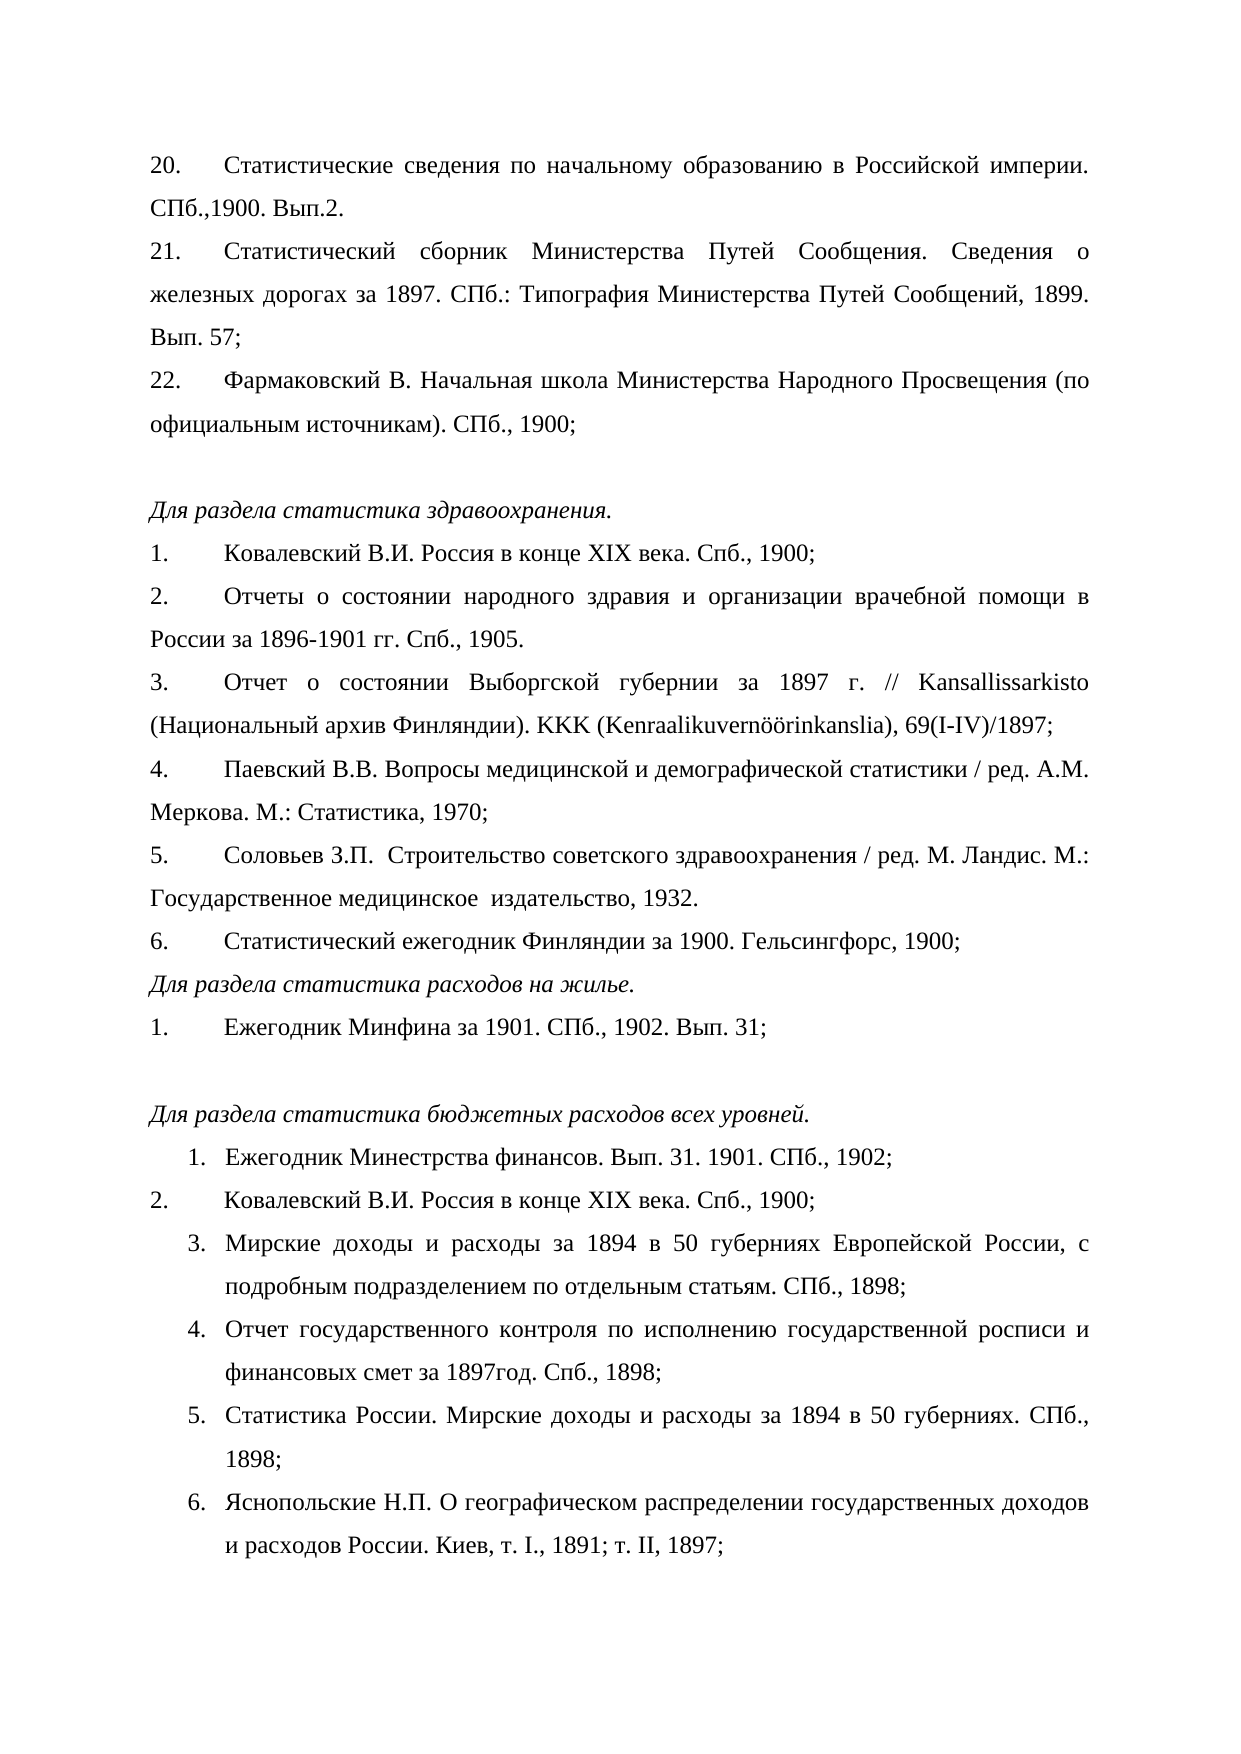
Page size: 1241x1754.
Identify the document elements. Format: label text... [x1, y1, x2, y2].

list Яснопольские Н.П. О географическом распределении государственных доходов и расходов России. Киев, т. I., 1891; т. II, 1897; [187, 1487, 1090, 1559]
list Ежегодник Минестрства финансов. Вып. 31. 1901. СПб., 1902; [187, 1142, 1090, 1171]
list Соловьев З.П. Строительство советского здравоохранения / ред. М. Ландис. М.: Государственное медицинское издательство, 1932. [150, 840, 1090, 912]
list Статистический ежегодник Финляндии за 1900. Гельсингфорс, 1900; [150, 926, 1090, 955]
list Фармаковский В. Начальная школа Министерства Народного Просвещения (по официальным источникам). СПб., 1900; [150, 366, 1090, 437]
list Статистика России. Мирские доходы и расходы за 1894 в 50 губерниях. СПб., 1898; [187, 1401, 1090, 1472]
list Ковалевский В.И. Россия в конце XIX века. Спб., 1900; [150, 1185, 1090, 1214]
list Статистические сведения по начальному образованию в Российской империи. СПб.,1900. Вып.2. [150, 150, 1090, 222]
list Ковалевский В.И. Россия в конце XIX века. Спб., 1900; [150, 538, 1090, 567]
list Отчеты о состоянии народного здравия и организации врачебной помощи в России за 1896-1901 гг. Спб., 1905. [150, 581, 1090, 653]
list Отчет государственного контроля по исполнению государственной росписи и финансовых смет за 1897год. Спб., 1898; [187, 1314, 1090, 1386]
list Ежегодник Минфина за 1901. СПб., 1902. Вып. 31; [150, 1012, 1090, 1041]
list Статистический сборник Министерства Путей Сообщения. Сведения о железных дорогах за 1897. СПб.: Типография Министерства Путей Сообщений, 1899. Вып. 57; [150, 236, 1090, 351]
list Паевский В.В. Вопросы медицинской и демографической статистики / ред. А.М. Меркова. М.: Статистика, 1970; [150, 754, 1090, 826]
list Мирские доходы и расходы за 1894 в 50 губерниях Европейской России, с подробным подразделением по отдельным статьям. СПб., 1898; [187, 1228, 1090, 1300]
text Для раздела статистика расходов на жилье. [150, 969, 1090, 998]
text Для раздела статистика бюджетных расходов всех уровней. [150, 1099, 1090, 1127]
list Отчет о состоянии Выборгской губернии за 1897 г. // Kansallissarkisto (Национальный архив Финляндии). KKK (Kenraalikuvernöörinkanslia), 69(I-IV)/1897; [150, 667, 1090, 739]
text Для раздела статистика здравоохранения. [150, 495, 1090, 524]
